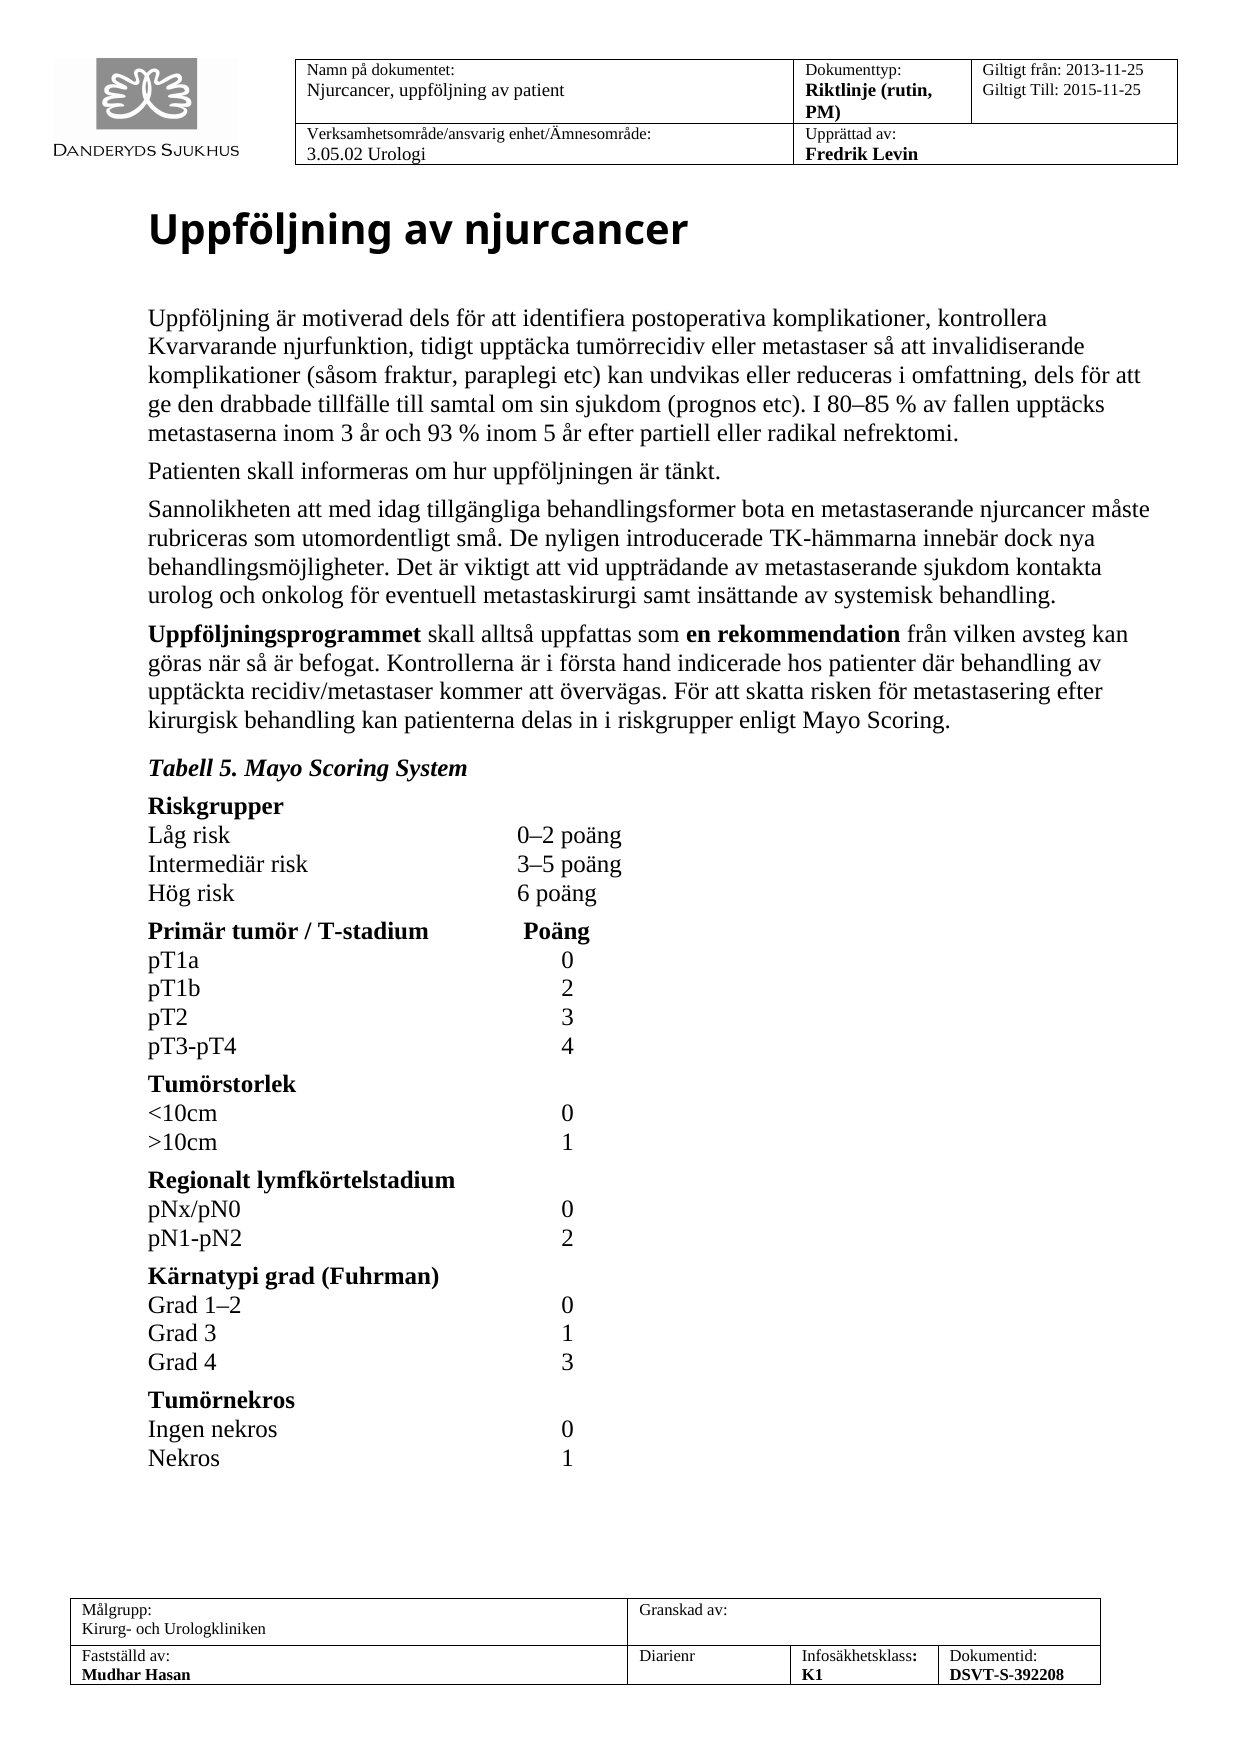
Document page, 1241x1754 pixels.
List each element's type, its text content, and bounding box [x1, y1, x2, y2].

picture [53, 58, 239, 156]
text pT3-pT4 4 [148, 1031, 1162, 1060]
text Patienten skall informeras om hur uppföljningen är tänkt. [148, 456, 1162, 485]
text Uppföljning är motiverad dels för att identifiera postoperativa komplikationer, kontrollera [148, 303, 1162, 331]
text pT1b 2 [148, 973, 1162, 1002]
text Hög risk 6 poäng [148, 878, 1162, 906]
text pN1-pN2 2 [148, 1223, 1162, 1251]
text pNx/pN0 0 [148, 1194, 1162, 1223]
text Grad 1–2 0 [148, 1290, 1162, 1318]
text Regionalt lymfkörtelstadium [148, 1165, 1162, 1194]
text Riskgrupper [148, 791, 1162, 820]
text Uppföljning av njurcancer [148, 200, 1162, 257]
text Grad 4 3 [148, 1347, 1162, 1376]
text Sannolikheten att med idag tillgängliga behandlingsformer bota en metastaserande njurcancer måste rubriceras som utomordentligt små. De nyligen introducerade TK-hämmarna innebär dock nya behandlingsmöjligheter. Det är viktigt att vid uppträdande av metastaserande sjukdom kontakta urolog och onkolog för eventuell metastaskirurgi samt insättande av systemisk behandling. [148, 494, 1162, 609]
text pT2 3 [148, 1002, 1162, 1031]
text Tumörnekros [148, 1386, 1162, 1414]
text Primär tumör / T-stadium Poäng [148, 916, 1162, 945]
text Grad 3 1 [148, 1318, 1162, 1347]
text Tumörstorlek [148, 1069, 1162, 1098]
text >10cm 1 [148, 1127, 1162, 1156]
text pT1a 0 [148, 945, 1162, 973]
text Låg risk 0–2 poäng [148, 820, 1162, 849]
text Ingen nekros 0 [148, 1414, 1162, 1443]
text Nekros 1 [148, 1443, 1162, 1472]
text komplikationer (såsom fraktur, paraplegi etc) kan undvikas eller reduceras i omfattning, dels för att ge den drabbade tillfälle till samtal om sin sjukdom (prognos etc). I 80–85 % av fallen upptäcks metastaserna inom 3 år och 93 % inom 5 år efter partiell eller radikal nefrektomi. [148, 360, 1162, 446]
text Kvarvarande njurfunktion, tidigt upptäcka tumörrecidiv eller metastaser så att invalidiserande [148, 331, 1162, 360]
text Kärnatypi grad (Fuhrman) [148, 1261, 1162, 1290]
text Uppföljningsprogrammet skall alltså uppfattas som en rekommendation från vilken avsteg kan göras när så är befogat. Kontrollerna är i första hand indicerade hos patienter där behandling av upptäckta recidiv/metastaser kommer att övervägas. För att skatta risken för metastasering efter kirurgisk behandling kan patienterna delas in i riskgrupper enligt Mayo Scoring. [148, 619, 1162, 734]
text Intermediär risk 3–5 poäng [148, 849, 1162, 878]
text <10cm 0 [148, 1098, 1162, 1127]
text Tabell 5. Mayo Scoring System [148, 753, 1162, 782]
